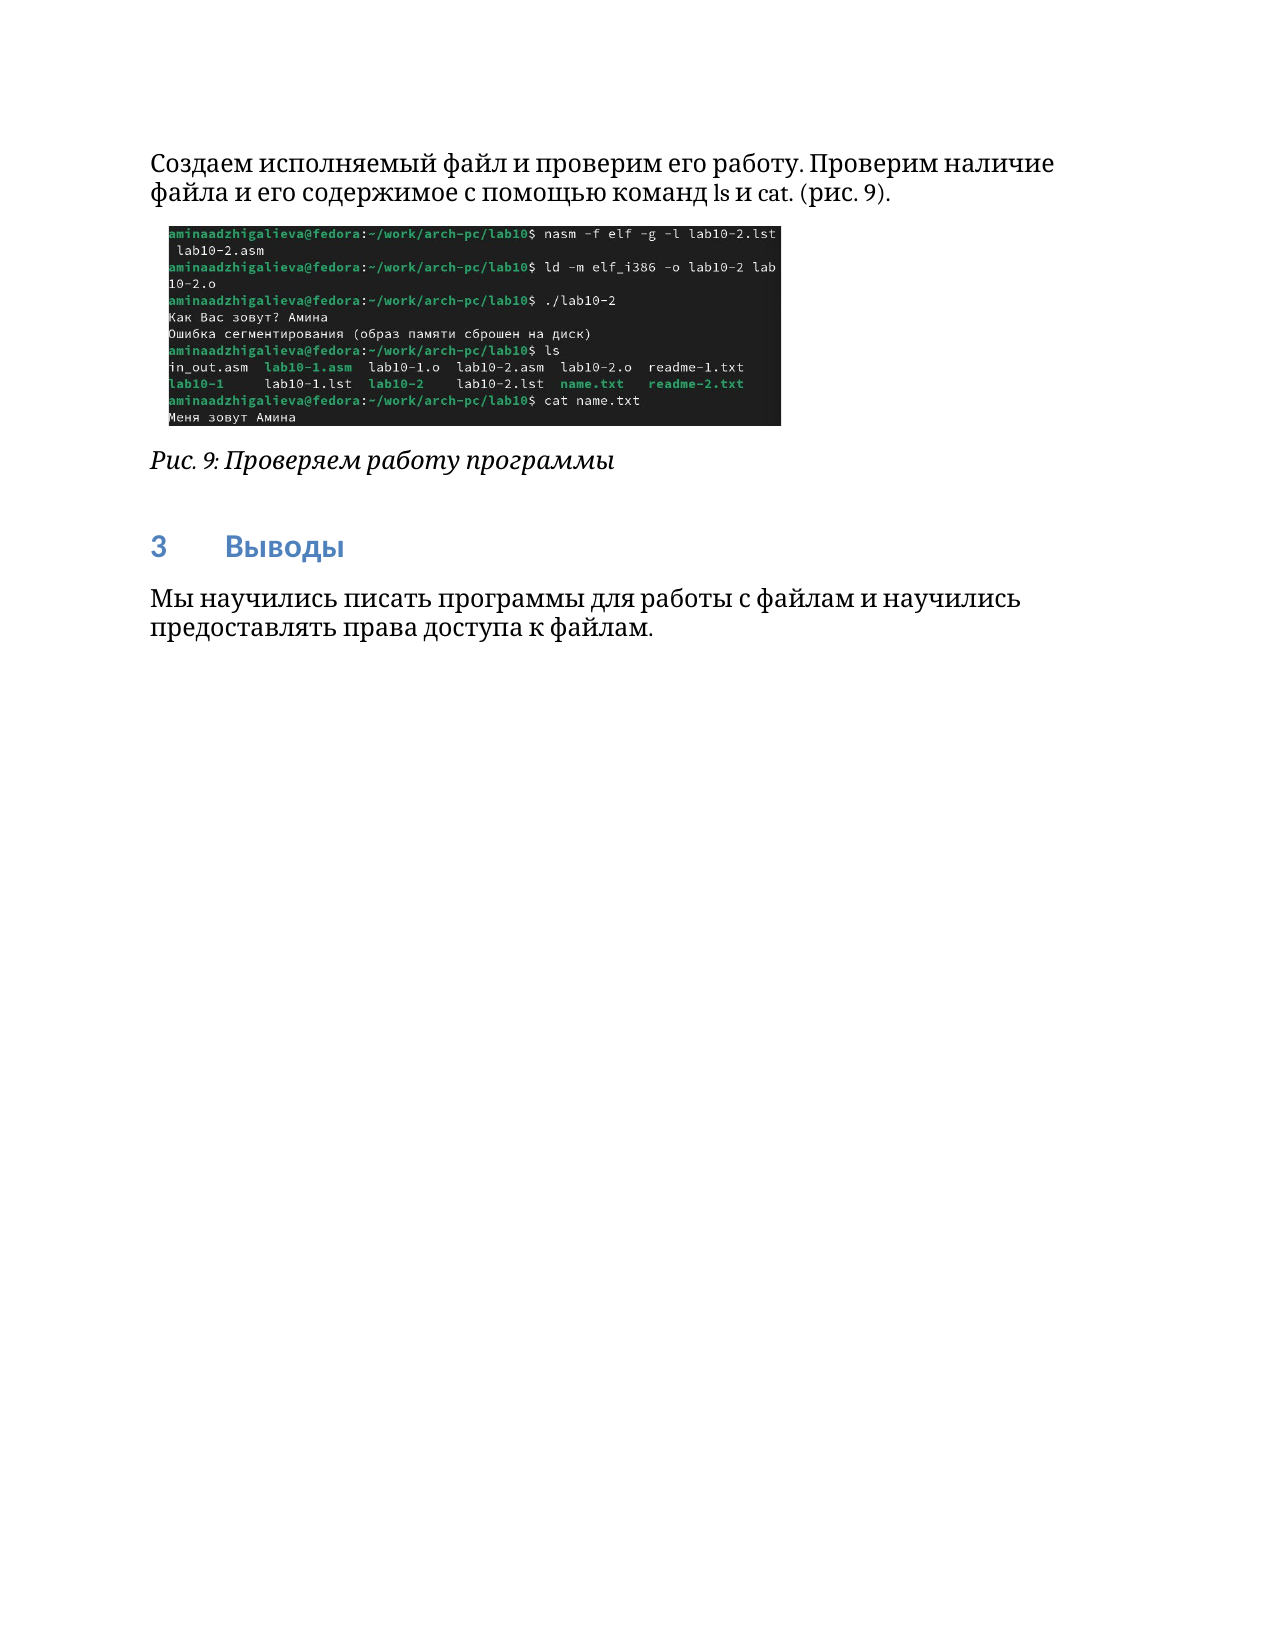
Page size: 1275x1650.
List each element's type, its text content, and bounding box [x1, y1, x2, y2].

text Рис. 9: Проверяем работу программы [150, 447, 1125, 475]
text Создаем исполняемый файл и проверим его работу. Проверим наличие файла и его содержимое с помощью команд ls и cat. (рис. 9). [150, 150, 1125, 207]
picture [168, 226, 782, 426]
text Мы научились писать программы для работы с файлам и научились предоставлять права доступа к файлам. [150, 585, 1125, 642]
subtitle 3 Выводы [150, 525, 1125, 566]
